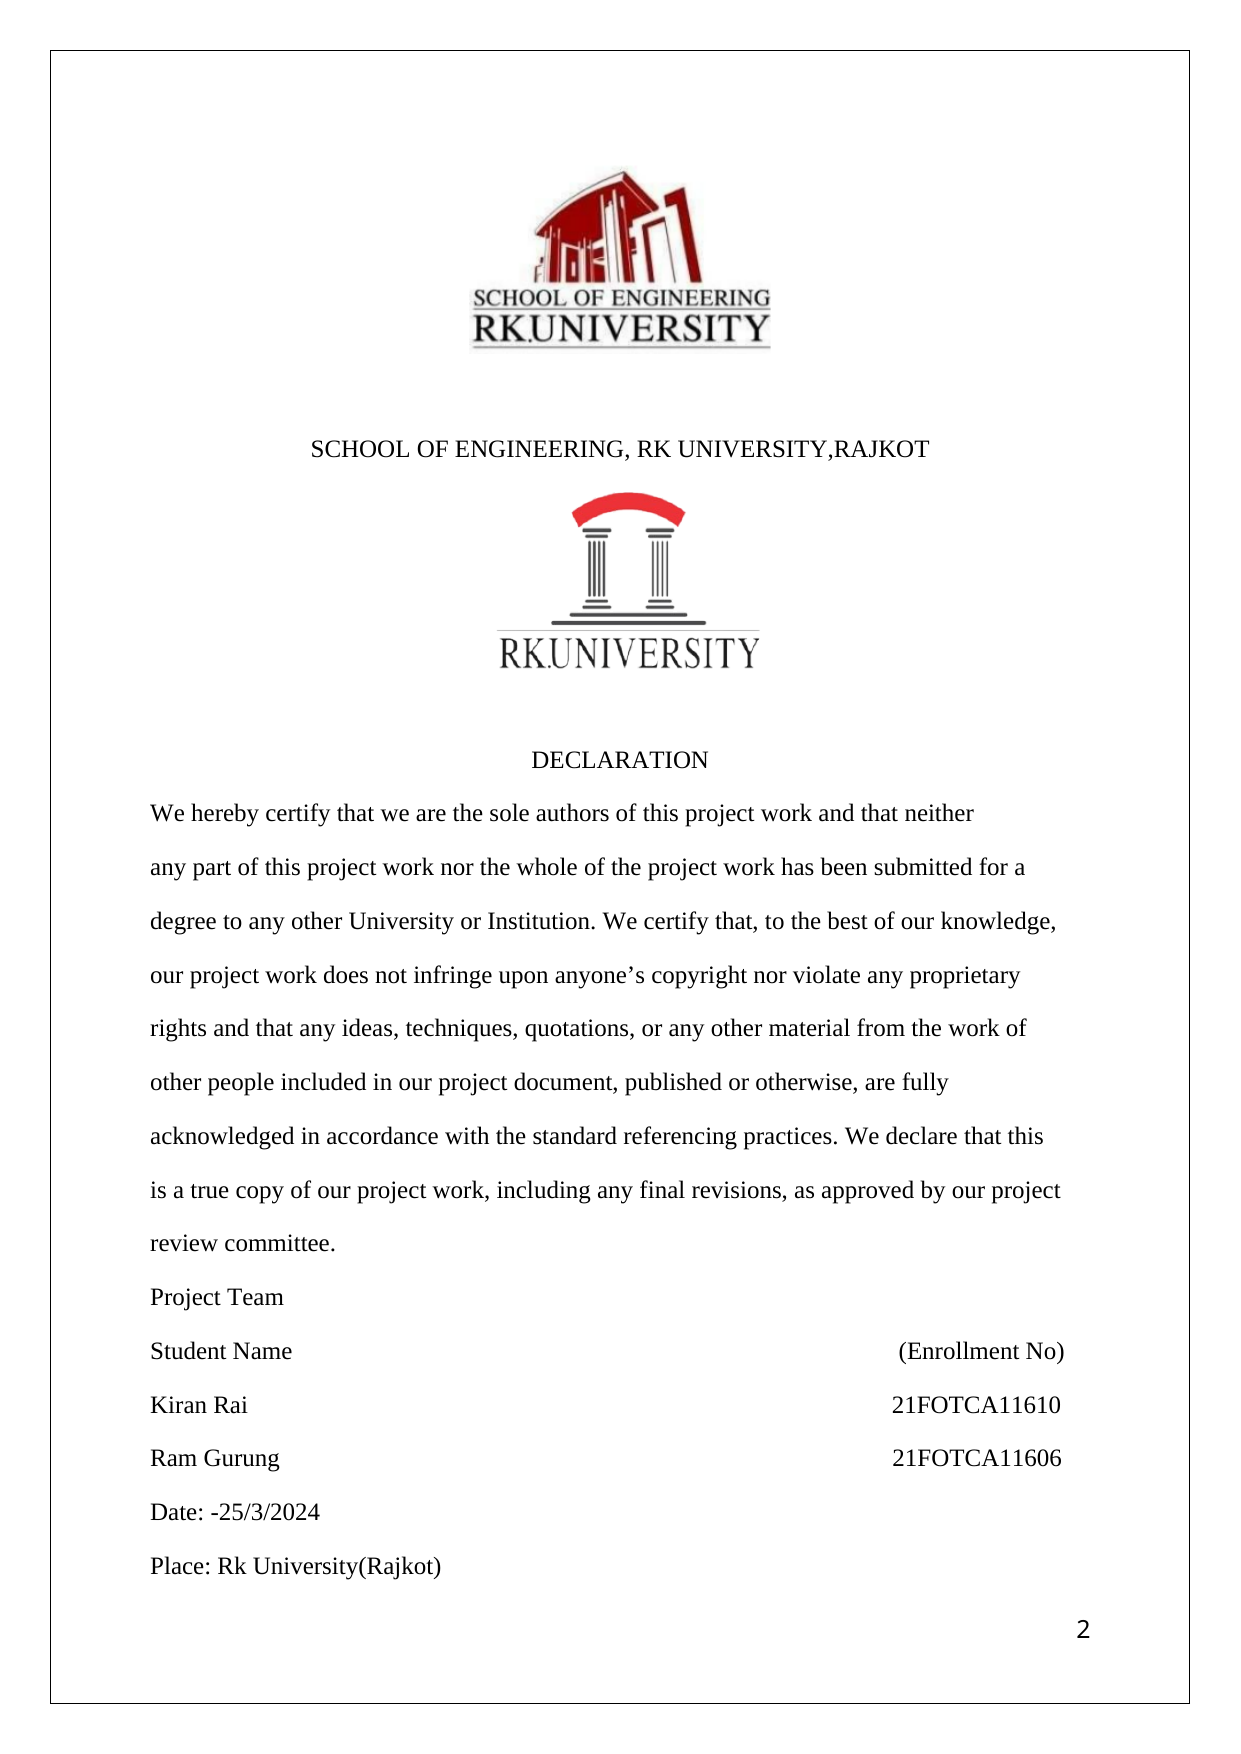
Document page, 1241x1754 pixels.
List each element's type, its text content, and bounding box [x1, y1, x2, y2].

text Ram Gurung 21FOTCA11606 [150, 1443, 1090, 1472]
text acknowledged in accordance with the standard referencing practices. We declare that this [150, 1121, 1090, 1150]
text Project Team [150, 1282, 1090, 1311]
text other people included in our project document, published or otherwise, are fully [150, 1067, 1090, 1096]
text our project work does not infringe upon anyone’s copyright nor violate any proprietary [150, 960, 1090, 988]
text Place: Rk University(Rajkot) [150, 1551, 1090, 1580]
picture [459, 151, 781, 354]
text review committee. [150, 1228, 1090, 1257]
text SCHOOL OF ENGINEERING, RK UNIVERSITY,RAJKOT [150, 434, 1090, 463]
text Kiran Rai 21FOTCA11610 [150, 1390, 1090, 1418]
text is a true copy of our project work, including any final revisions, as approved by our project [150, 1175, 1090, 1203]
text Date: -25/3/2024 [150, 1497, 1090, 1526]
picture [482, 488, 778, 685]
text rights and that any ideas, techniques, quotations, or any other material from the work of [150, 1013, 1090, 1042]
text We hereby certify that we are the sole authors of this project work and that neither [150, 798, 1090, 827]
text degree to any other University or Institution. We certify that, to the best of our knowledge, [150, 906, 1090, 935]
text Student Name (Enrollment No) [150, 1336, 1090, 1365]
text DECLARATION [150, 745, 1090, 773]
text any part of this project work nor the whole of the project work has been submitted for a [150, 852, 1090, 881]
